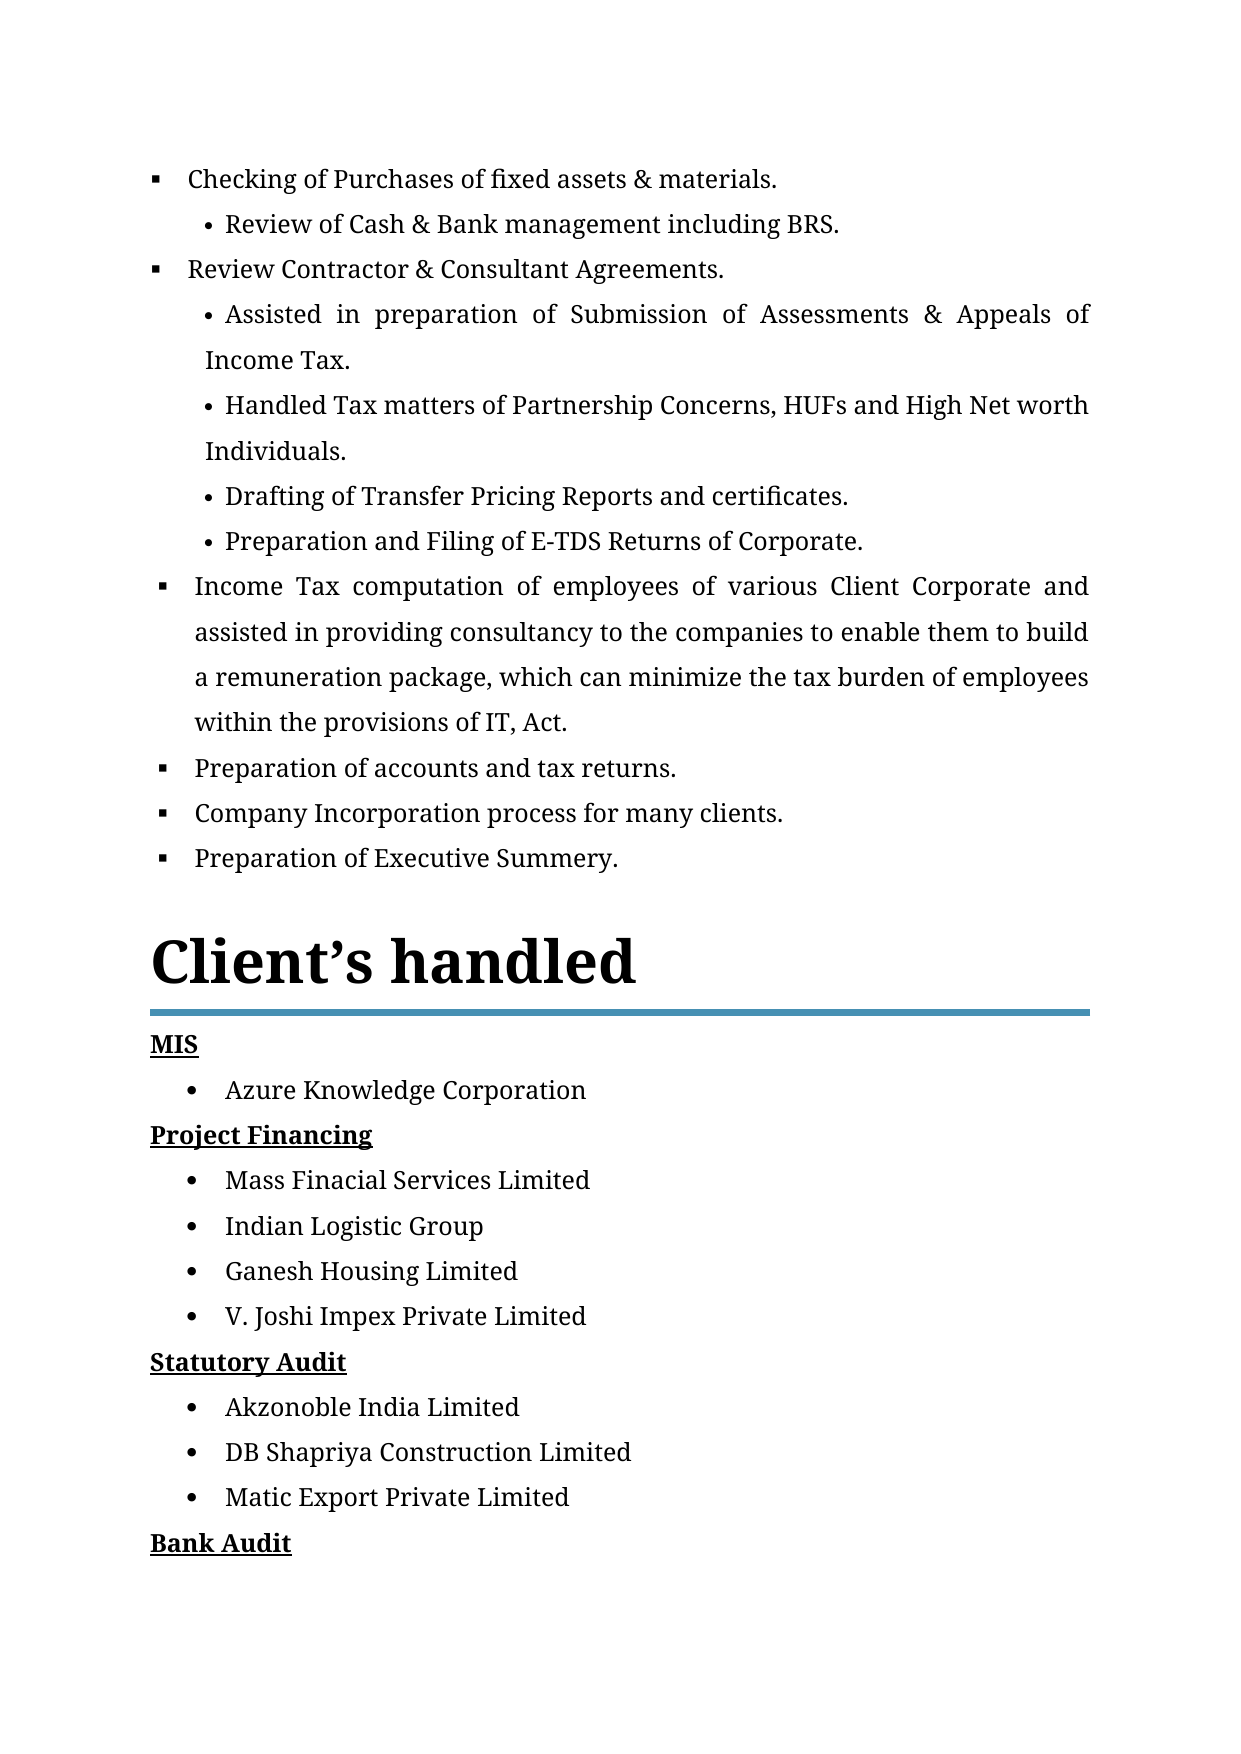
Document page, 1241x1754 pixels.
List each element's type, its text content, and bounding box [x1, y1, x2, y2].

list V. Joshi Impex Private Limited [187, 1288, 1090, 1333]
list Company Incorporation process for many clients. [157, 784, 1090, 830]
list Drafting of Transfer Pricing Reports and certificates. [205, 467, 1090, 512]
list Preparation and Filing of E-TDS Returns of Corporate. [205, 512, 1090, 558]
text Bank Audit [150, 1514, 1090, 1559]
list Matic Export Private Limited [187, 1469, 1090, 1514]
list Handled Tax matters of Partnership Concerns, HUFs and High Net worth Individuals. [205, 377, 1090, 467]
list DB Shapriya Construction Limited [187, 1423, 1090, 1469]
list Checking of Purchases of fixed assets & materials. [150, 150, 1090, 195]
list Ganesh Housing Limited [187, 1242, 1090, 1288]
text Client’s handled [150, 920, 1090, 1009]
text MIS [150, 1016, 1090, 1061]
list Review Contractor & Consultant Agreements. [150, 241, 1090, 286]
text Project Financing [150, 1106, 1090, 1152]
list Akzonoble India Limited [187, 1378, 1090, 1423]
list Indian Logistic Group [187, 1197, 1090, 1242]
list Azure Knowledge Corporation [187, 1061, 1090, 1106]
list Mass Finacial Services Limited [187, 1152, 1090, 1197]
list Preparation of Executive Summery. [157, 830, 1090, 875]
list Preparation of accounts and tax returns. [157, 739, 1090, 784]
list Review of Cash & Bank management including BRS. [205, 195, 1090, 241]
list Income Tax computation of employees of various Client Corporate and assisted in providing consultancy to the companies to enable them to build a remuneration package, which can minimize the tax burden of employees within the provisions of IT, Act. [157, 558, 1090, 739]
list Assisted in preparation of Submission of Assessments & Appeals of Income Tax. [205, 286, 1090, 377]
text Statutory Audit [150, 1333, 1090, 1378]
